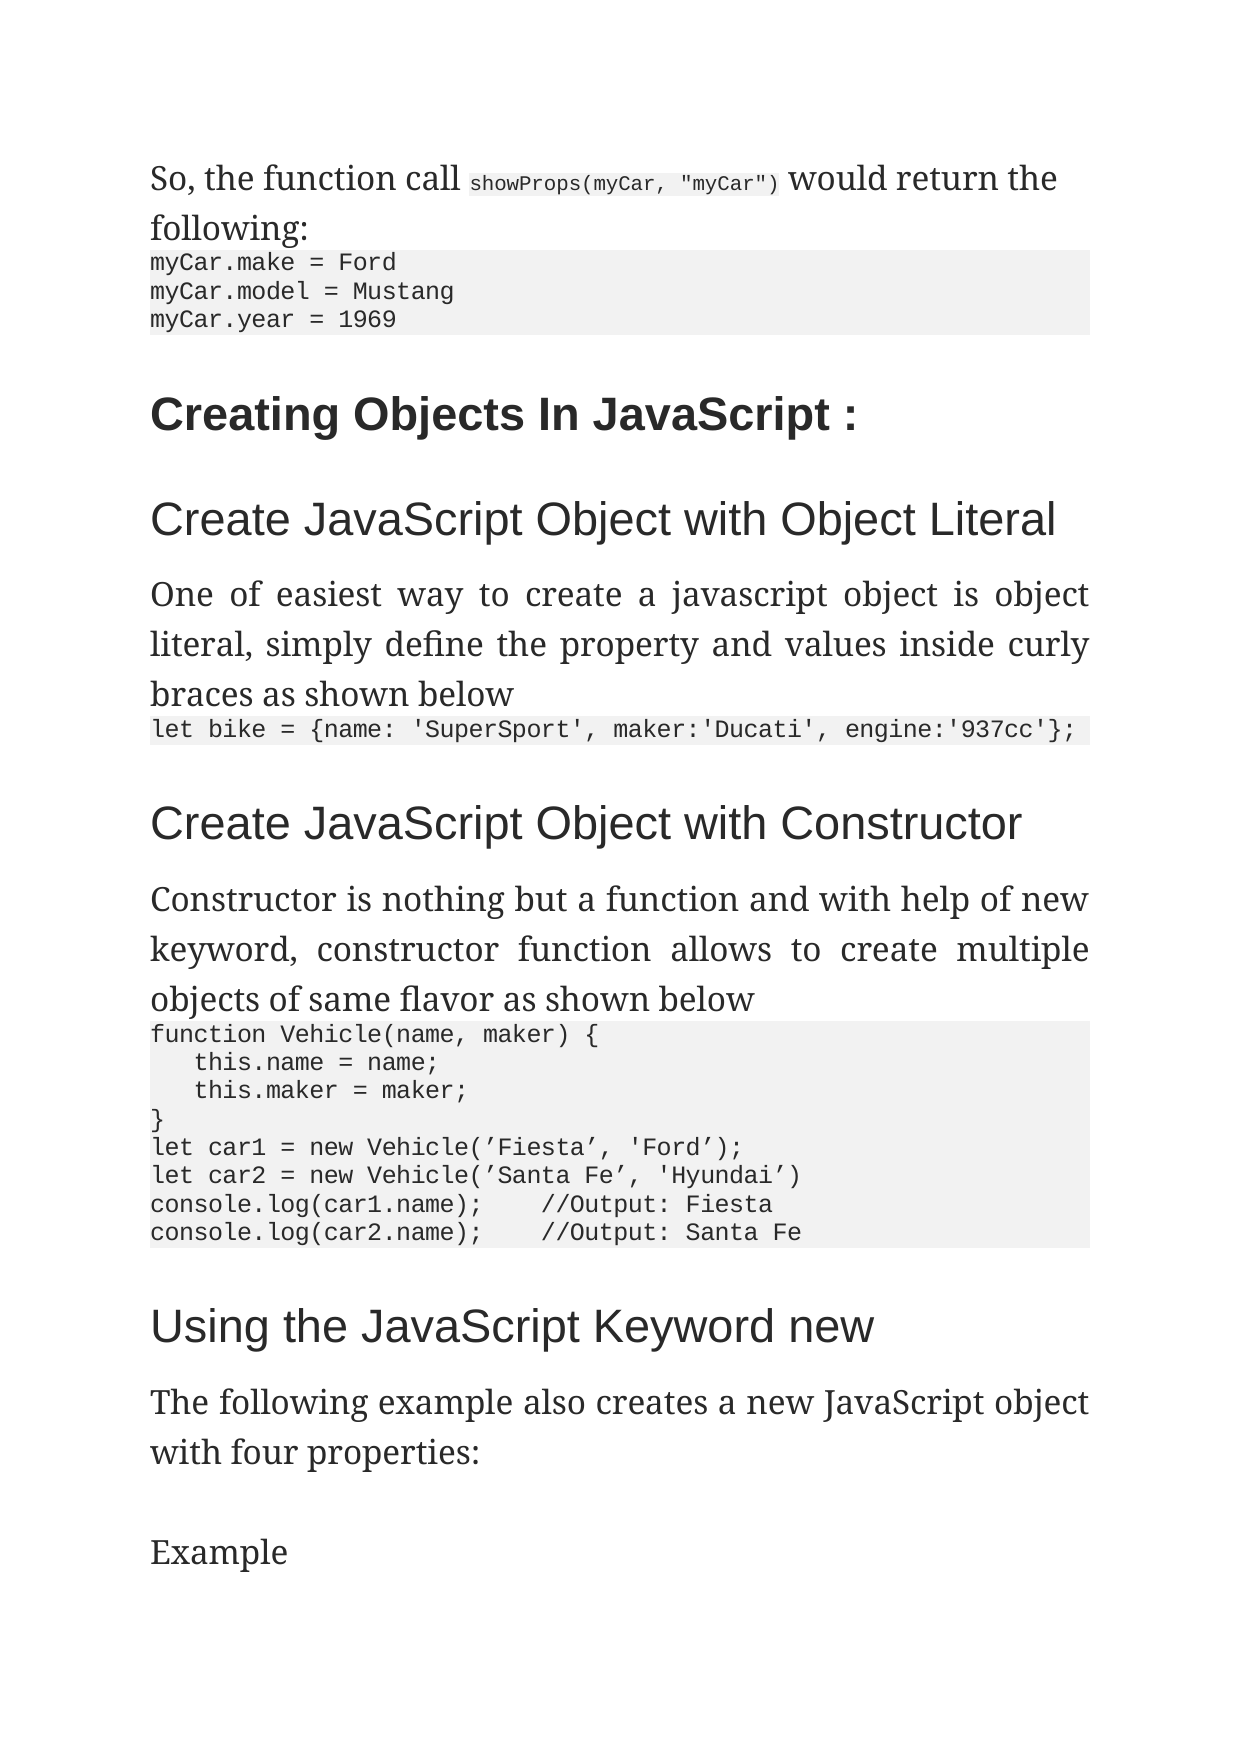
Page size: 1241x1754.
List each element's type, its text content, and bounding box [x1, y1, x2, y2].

text The following example also creates a new JavaScript object with four properties: [150, 1374, 1090, 1474]
text Create JavaScript Object with Constructor [150, 793, 1090, 850]
text One of easiest way to create a javascript object is object literal, simply define the property and values inside curly braces as shown below [150, 566, 1090, 716]
text Example [150, 1524, 1090, 1574]
text Create JavaScript Object with Object Literal [150, 489, 1090, 545]
text So, the function call showProps(myCar, "myCar") would return the following: [150, 150, 1090, 250]
text Creating Objects In JavaScript : [150, 384, 1090, 440]
text function Vehicle(name, maker) { this.name = name; this.maker = maker; } let car1 = new Vehicle(’Fiesta’, 'Ford’); let car2 = new Vehicle(’Santa Fe’, 'Hyundai’) console.log(car1.name); //Output: Fiesta console.log(car2.name); //Output: Santa Fe [150, 1021, 1090, 1248]
text myCar.make = Ford myCar.model = Mustang myCar.year = 1969 [150, 250, 1090, 335]
text Constructor is nothing but a function and with help of new keyword, constructor function allows to create multiple objects of same flavor as shown below [150, 871, 1090, 1021]
text Using the JavaScript Keyword new [150, 1297, 1090, 1353]
text let bike = {name: 'SuperSport', maker:'Ducati', engine:'937cc'}; [150, 716, 1090, 745]
